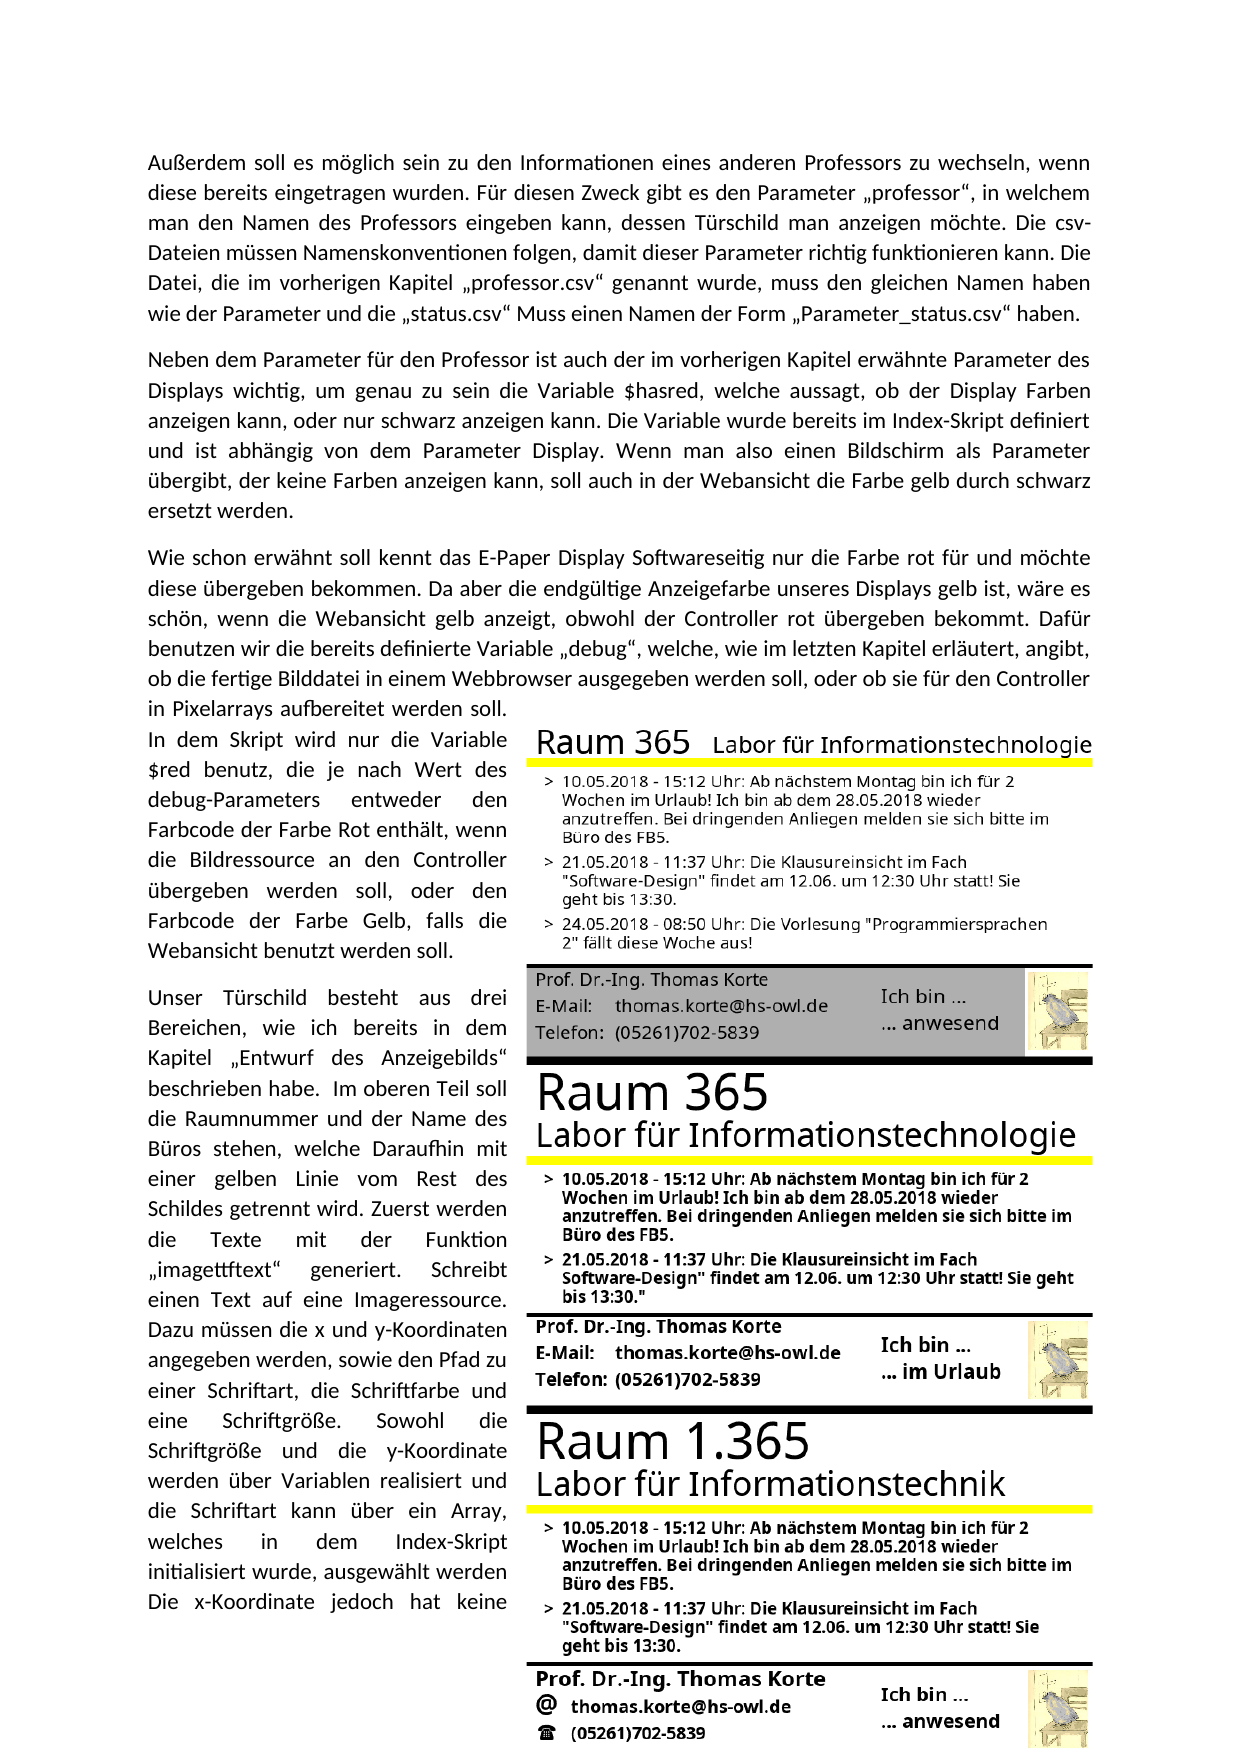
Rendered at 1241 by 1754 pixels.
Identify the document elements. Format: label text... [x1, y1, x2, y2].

text Neben dem Parameter für den Professor ist auch der im vorherigen Kapitel erwähnte Parameter des Displays wichtig, um genau zu sein die Variable $hasred, welche aussagt, ob der Display Farben anzeigen kann, oder nur schwarz anzeigen kann. Die Variable wurde bereits im Index-Skript definiert und ist abhängig von dem Parameter Display. Wenn man also einen Bildschirm als Parameter übergibt, der keine Farben anzeigen kann, soll auch in der Webansicht die Farbe gelb durch schwarz ersetzt werden. [148, 346, 1093, 524]
text Außerdem soll es möglich sein zu den Informationen eines anderen Professors zu wechseln, wenn diese bereits eingetragen wurden. Für diesen Zweck gibt es den Parameter „professor“, in welchem man den Namen des Professors eingeben kann, dessen Türschild man anzeigen möchte. Die csv-Dateien müssen Namenskonventionen folgen, damit dieser Parameter richtig funktionieren kann. Die Datei, die im vorherigen Kapitel „professor.csv“ genannt wurde, muss den gleichen Namen haben wie der Parameter und die „status.csv“ Muss einen Namen der Form „Parameter_status.csv“ haben. [148, 148, 1093, 327]
text Wie schon erwähnt soll kennt das E-Paper Display Softwareseitig nur die Farbe rot für und möchte diese übergeben bekommen. Da aber die endgültige Anzeigefarbe unseres Displays gelb ist, wäre es schön, wenn die Webansicht gelb anzeigt, obwohl der Controller rot übergeben bekommt. Dafür benutzen wir die bereits definierte Variable „debug“, welche, wie im letzten Kapitel erläutert, angibt, ob die fertige Bilddatei in einem Webbrowser ausgegeben werden soll, oder ob sie für den Controller in Pixelarrays aufbereitet werden soll. In dem Skript wird nur die Variable $red benutz, die je nach Wert des debug-Parameters entweder den Farbcode der Farbe Rot enthält, wenn die Bildressource an den Controller übergeben werden soll, oder den Farbcode der Farbe Gelb, falls die Webansicht benutzt werden soll. [148, 543, 1093, 964]
picture [526, 716, 1093, 1754]
